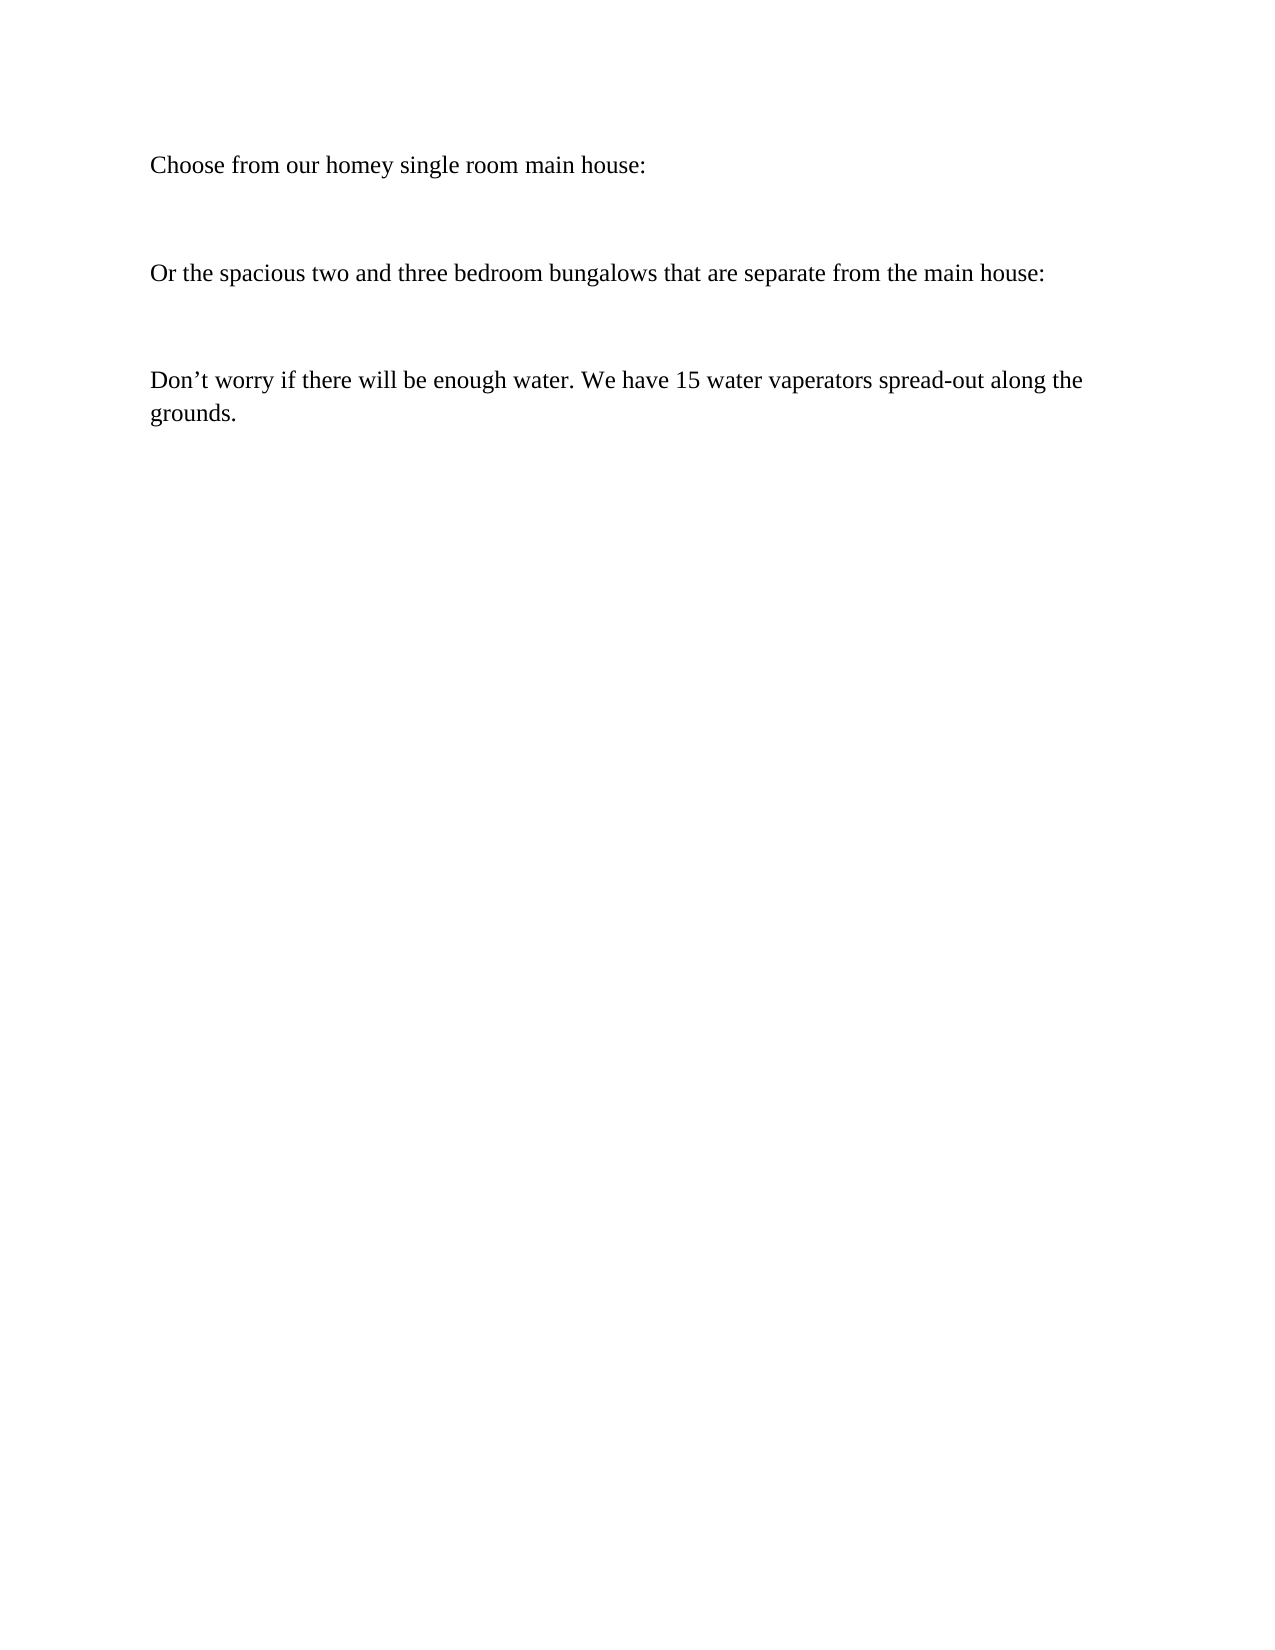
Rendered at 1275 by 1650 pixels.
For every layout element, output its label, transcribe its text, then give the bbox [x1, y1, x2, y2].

text Or the spacious two and three bedroom bungalows that are separate from the main house: [150, 258, 1125, 286]
text Choose from our homey single room main house: [150, 150, 1125, 179]
text Don’t worry if there will be enough water. We have 15 water vaperators spread-out along the grounds. [150, 365, 1125, 427]
